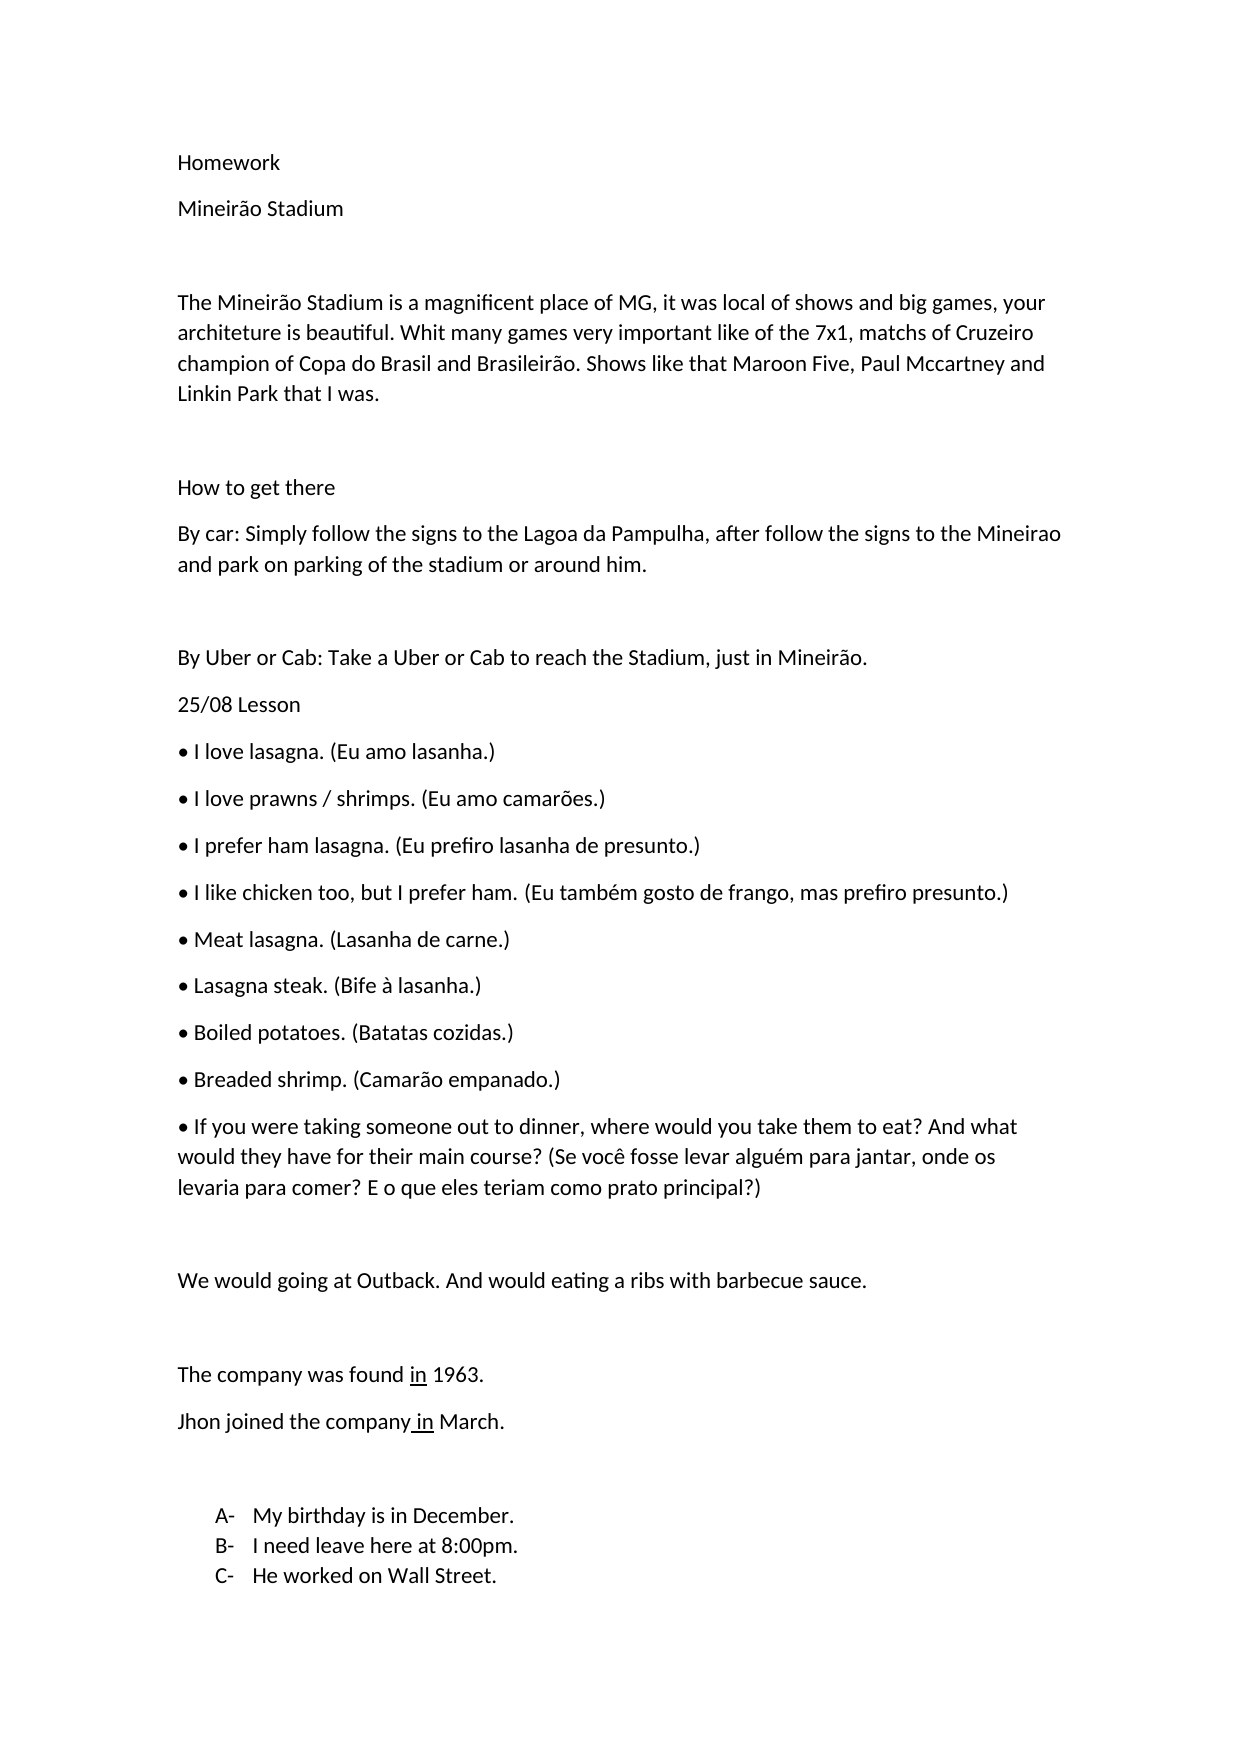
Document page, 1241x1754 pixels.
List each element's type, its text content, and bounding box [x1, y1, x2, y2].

text The Mineirão Stadium is a magnificent place of MG, it was local of shows and big games, your architeture is beautiful. Whit many games very important like of the 7x1, matchs of Cruzeiro champion of Copa do Brasil and Brasileirão. Shows like that Maroon Five, Paul Mccartney and Linkin Park that I was. [177, 288, 1063, 407]
text By Uber or Cab: Take a Uber or Cab to reach the Stadium, just in Mineirão. [177, 643, 1063, 671]
text Homework [177, 148, 1063, 176]
text • I love prawns / shrimps. (Eu amo camarões.) [177, 784, 1063, 812]
text • I love lasagna. (Eu amo lasanha.) [177, 737, 1063, 765]
list He worked on Wall Street. [215, 1561, 1063, 1589]
text Mineirão Stadium [177, 194, 1063, 222]
text By car: Simply follow the signs to the Lagoa da Pampulha, after follow the signs to the Mineirao and park on parking of the stadium or around him. [177, 519, 1063, 578]
text How to get there [177, 473, 1063, 501]
text • I like chicken too, but I prefer ham. (Eu também gosto de frango, mas prefiro presunto.) [177, 878, 1063, 906]
text • Boiled potatoes. (Batatas cozidas.) [177, 1018, 1063, 1046]
text • Meat lasagna. (Lasanha de carne.) [177, 925, 1063, 953]
text • I prefer ham lasagna. (Eu prefiro lasanha de presunto.) [177, 831, 1063, 859]
text The company was found in 1963. [177, 1360, 1063, 1388]
text • Lasagna steak. (Bife à lasanha.) [177, 972, 1063, 999]
text • Breaded shrimp. (Camarão empanado.) [177, 1065, 1063, 1093]
text Jhon joined the company in March. [177, 1407, 1063, 1435]
list I need leave here at 8:00pm. [215, 1531, 1063, 1559]
text We would going at Outback. And would eating a ribs with barbecue sauce. [177, 1266, 1063, 1294]
text 25/08 Lesson [177, 690, 1063, 718]
text • If you were taking someone out to dinner, where would you take them to eat? And what would they have for their main course? (Se você fosse levar alguém para jantar, onde os levaria para comer? E o que eles teriam como prato principal?) [177, 1112, 1063, 1201]
list My birthday is in December. [215, 1501, 1063, 1529]
